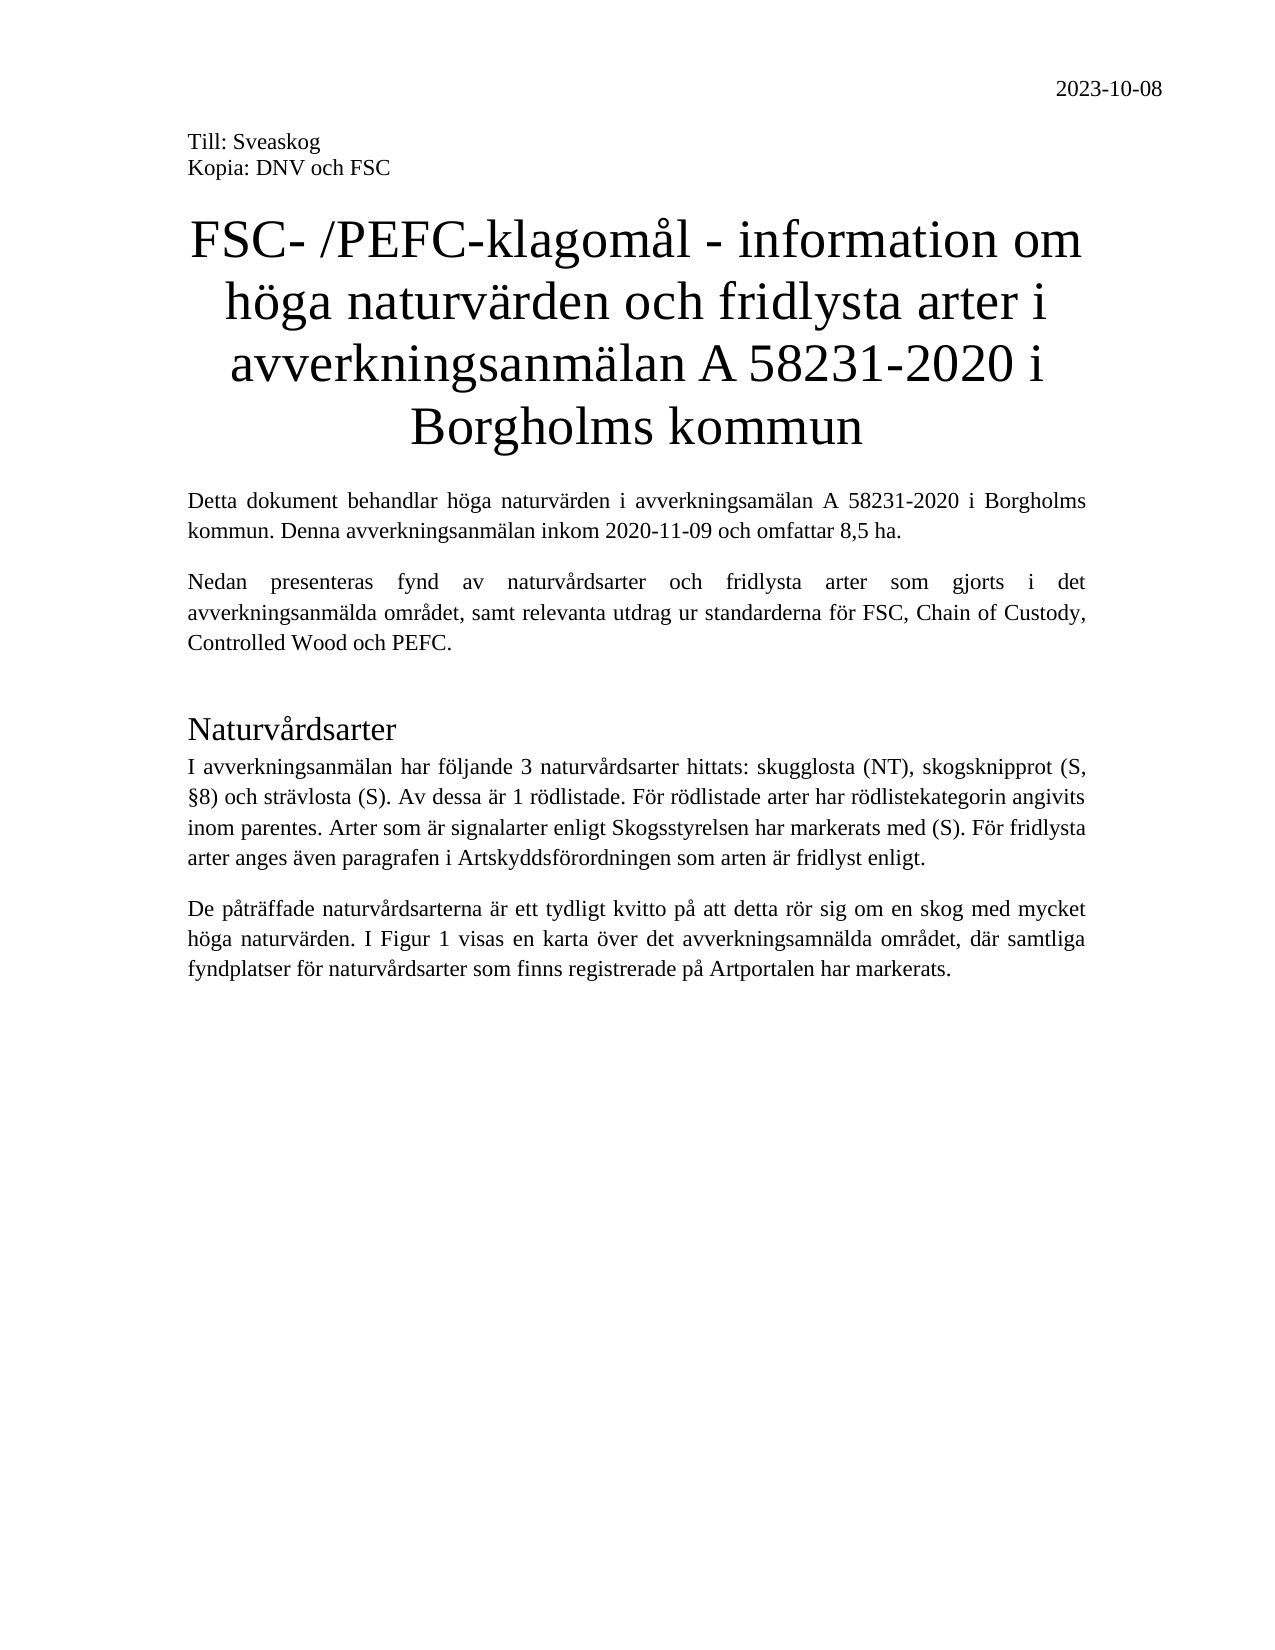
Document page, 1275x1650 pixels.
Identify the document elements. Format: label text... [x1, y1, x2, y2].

text De påträffade naturvårdsarterna är ett tydligt kvitto på att detta rör sig om en skog med mycket höga naturvärden. I Figur 1 visas en karta över det avverkningsamnälda området, där samtliga fyndplatser för naturvårdsarter som finns registrerade på Artportalen har markerats. [187, 895, 1087, 982]
text Nedan presenteras fynd av naturvårdsarter och fridlysta arter som gjorts i det avverkningsanmälda området, samt relevanta utdrag ur standarderna för FSC, Chain of Custody, Controlled Wood och PEFC. [187, 568, 1087, 655]
text I avverkningsanmälan har följande 3 naturvårdsarter hittats: skugglosta (NT), skogsknipprot (S, §8) och strävlosta (S). Av dessa är 1 rödlistade. För rödlistade arter har rödlistekategorin angivits inom parentes. Arter som är signalarter enligt Skogsstyrelsen har markerats med (S). För fridlysta arter anges även paragrafen i Artskyddsförordningen som arten är fridlyst enligt. [187, 753, 1087, 870]
subtitle Naturvårdsarter [187, 709, 1087, 747]
text Detta dokument behandlar höga naturvärden i avverkningsamälan A 58231-2020 i Borgholms kommun. Denna avverkningsanmälan inkom 2020-11-09 och omfattar 8,5 ha. [187, 487, 1087, 544]
title FSC- /PEFC-klagomål - information om höga naturvärden och fridlysta arter i avverkningsanmälan A 58231-2020 i Borgholms kommun [187, 207, 1087, 456]
